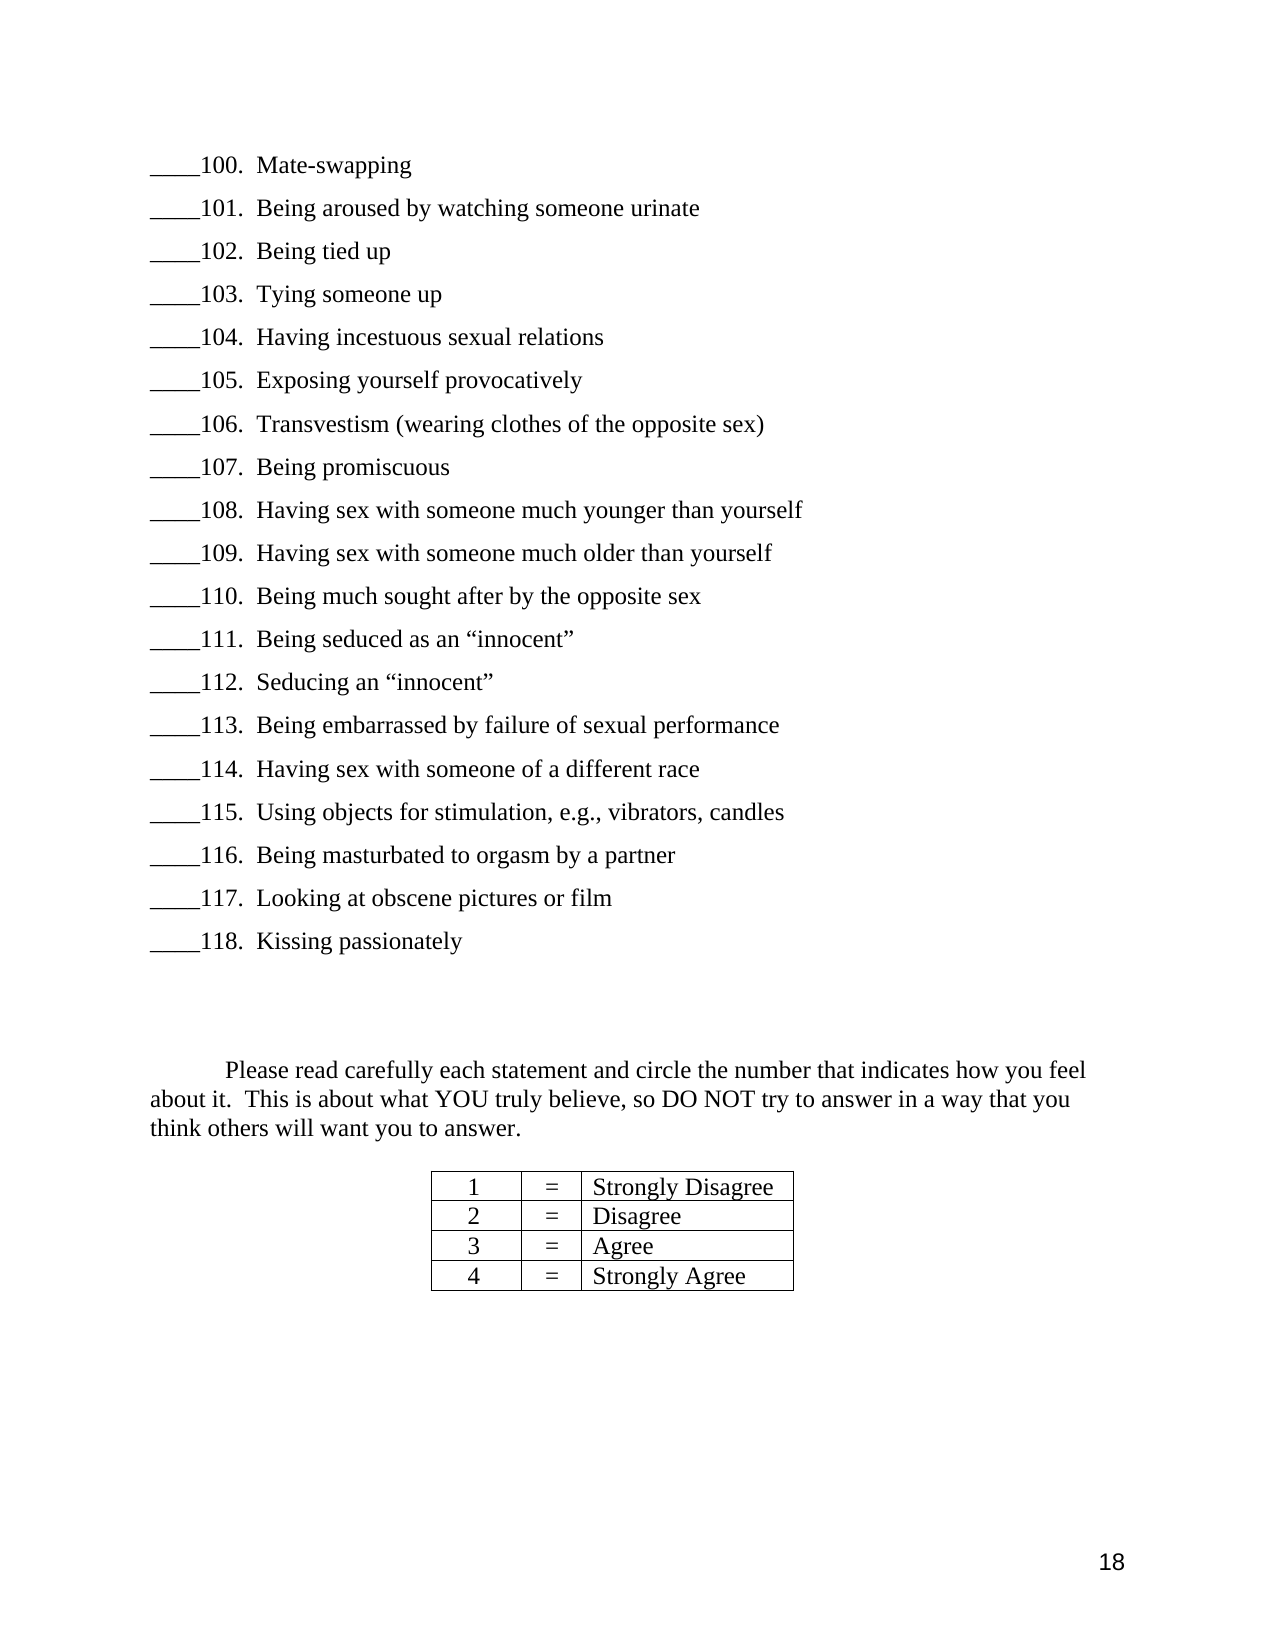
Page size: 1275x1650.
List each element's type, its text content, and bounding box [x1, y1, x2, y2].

list ____117. Looking at obscene pictures or film [150, 883, 1125, 912]
list ____102. Being tied up [150, 236, 1125, 265]
table_cell 4 [432, 1261, 521, 1290]
table_cell Disagree [582, 1201, 793, 1230]
list ____104. Having incestuous sexual relations [150, 322, 1125, 351]
list ____113. Being embarrassed by failure of sexual performance [150, 711, 1125, 739]
table_cell = [522, 1261, 581, 1290]
table_cell Agree [582, 1231, 793, 1260]
list ____107. Being promiscuous [150, 452, 1125, 481]
list ____114. Having sex with someone of a different race [150, 754, 1125, 782]
table_header = [522, 1172, 581, 1200]
list ____115. Using objects for stimulation, e.g., vibrators, candles [150, 797, 1125, 826]
list ____110. Being much sought after by the opposite sex [150, 581, 1125, 610]
list ____103. Tying someone up [150, 279, 1125, 308]
list ____105. Exposing yourself provocatively [150, 366, 1125, 394]
list ____118. Kissing passionately [150, 926, 1125, 955]
table_cell = [522, 1231, 581, 1260]
list ____109. Having sex with someone much older than yourself [150, 538, 1125, 567]
list ____106. Transvestism (wearing clothes of the opposite sex) [150, 409, 1125, 437]
table_cell 3 [432, 1231, 521, 1260]
table_header Strongly Disagree [582, 1172, 793, 1200]
table_cell 2 [432, 1201, 521, 1230]
list Please read carefully each statement and circle the number that indicates how you feel about it. This is about what YOU truly believe, so DO NOT try to answer in a way that you think others will want you to answer. [150, 1056, 1125, 1142]
list ____100. Mate-swapping [150, 150, 1125, 179]
list ____116. Being masturbated to orgasm by a partner [150, 840, 1125, 869]
list ____112. Seducing an “innocent” [150, 667, 1125, 696]
table_header 1 [432, 1172, 521, 1200]
table_cell = [522, 1201, 581, 1230]
list ____101. Being aroused by watching someone urinate [150, 193, 1125, 222]
list ____111. Being seduced as an “innocent” [150, 624, 1125, 653]
table_cell Strongly Agree [582, 1261, 793, 1290]
list ____108. Having sex with someone much younger than yourself [150, 495, 1125, 524]
